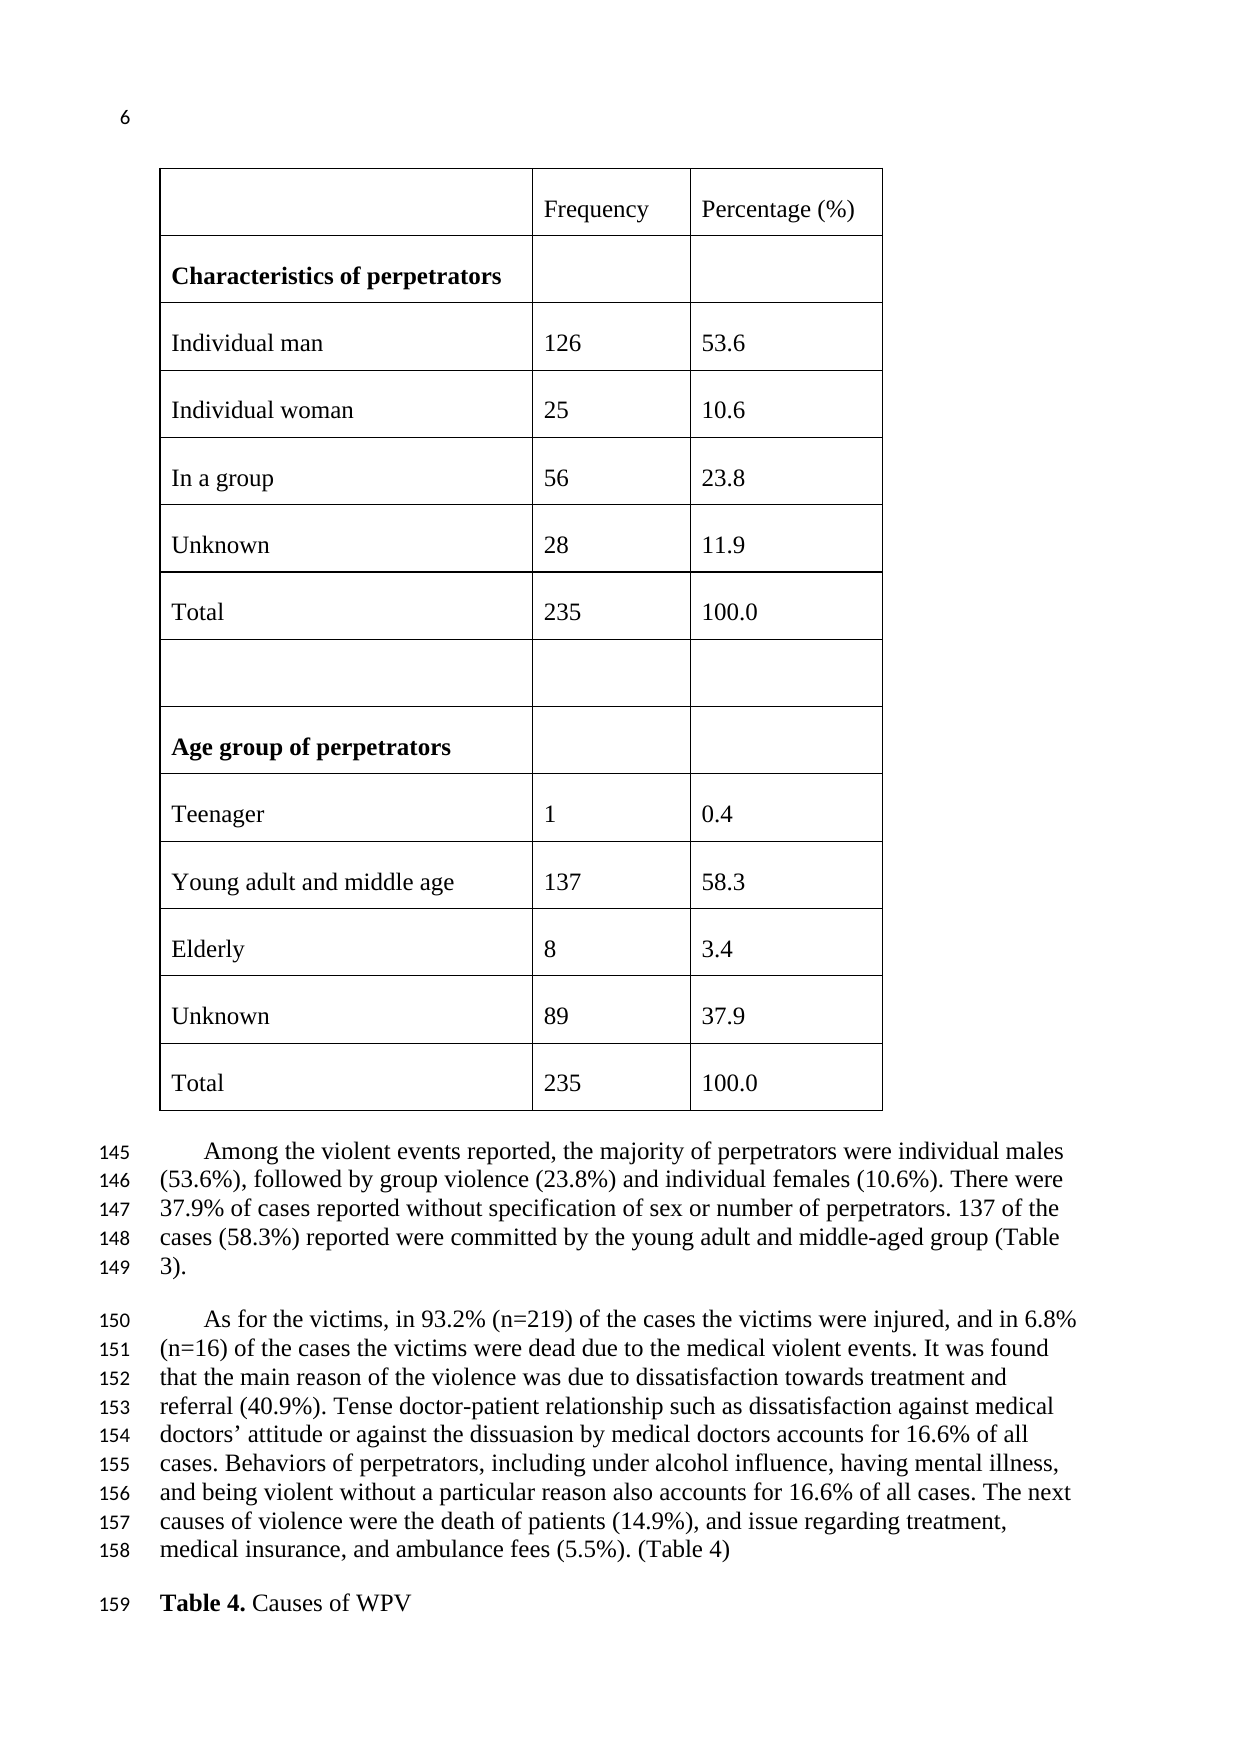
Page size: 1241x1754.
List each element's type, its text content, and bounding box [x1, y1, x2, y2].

table_cell 25 [533, 371, 690, 437]
table_cell 100.0 [691, 1044, 882, 1110]
table_cell [691, 236, 882, 302]
table_cell Total [161, 1044, 532, 1110]
table_cell 235 [533, 1044, 690, 1110]
table_cell 8 [533, 909, 690, 975]
table_cell In a group [161, 438, 532, 504]
subtitle Table 4. Causes of WPV [159, 1588, 1081, 1617]
table_cell Unknown [161, 505, 532, 571]
table_cell [161, 640, 532, 706]
table_cell 1 [533, 774, 690, 841]
table_cell Teenager [161, 774, 532, 841]
table_cell Elderly [161, 909, 532, 975]
table_cell 56 [533, 438, 690, 504]
table_cell 11.9 [691, 505, 882, 571]
table_cell 10.6 [691, 371, 882, 437]
table_cell Young adult and middle age [161, 842, 532, 908]
table_cell 53.6 [691, 303, 882, 369]
table_cell 0.4 [691, 774, 882, 841]
table_cell 23.8 [691, 438, 882, 504]
table_cell Total [161, 573, 532, 639]
table_cell Individual woman [161, 371, 532, 437]
table_cell Individual man [161, 303, 532, 369]
table_header Percentage (%) [691, 169, 882, 235]
table_cell [533, 640, 690, 706]
table_cell 137 [533, 842, 690, 908]
table_cell 126 [533, 303, 690, 369]
table_cell Age group of perpetrators [161, 707, 532, 773]
table_cell 37.9 [691, 976, 882, 1042]
table_cell 28 [533, 505, 690, 571]
table_cell Characteristics of perpetrators [161, 236, 532, 302]
table_header [161, 169, 532, 235]
table_cell 100.0 [691, 573, 882, 639]
table_cell 235 [533, 573, 690, 639]
table_header Frequency [533, 169, 690, 235]
table_cell [691, 640, 882, 706]
table_cell 58.3 [691, 842, 882, 908]
subtitle As for the victims, in 93.2% (n=219) of the cases the victims were injured, and in 6.8% (n=16) of the cases the victims were dead due to the medical violent events. It was found that the main reason of the violence was due to dissatisfaction towards treatment and referral (40.9%). Tense doctor-patient relationship such as dissatisfaction against medical doctors’ attitude or against the dissuasion by medical doctors accounts for 16.6% of all cases. Behaviors of perpetrators, including under alcohol influence, having mental illness, and being violent without a particular reason also accounts for 16.6% of all cases. The next causes of violence were the death of patients (14.9%), and issue regarding treatment, medical insurance, and ambulance fees (5.5%). (Table 4) [159, 1304, 1081, 1563]
table_cell [691, 707, 882, 773]
table_cell Unknown [161, 976, 532, 1042]
table_cell [533, 236, 690, 302]
table_cell 89 [533, 976, 690, 1042]
table_cell 3.4 [691, 909, 882, 975]
table_cell [533, 707, 690, 773]
subtitle Among the violent events reported, the majority of perpetrators were individual males (53.6%), followed by group violence (23.8%) and individual females (10.6%). There were 37.9% of cases reported without specification of sex or number of perpetrators. 137 of the cases (58.3%) reported were committed by the young adult and middle-aged group (Table 3). [159, 1136, 1081, 1279]
